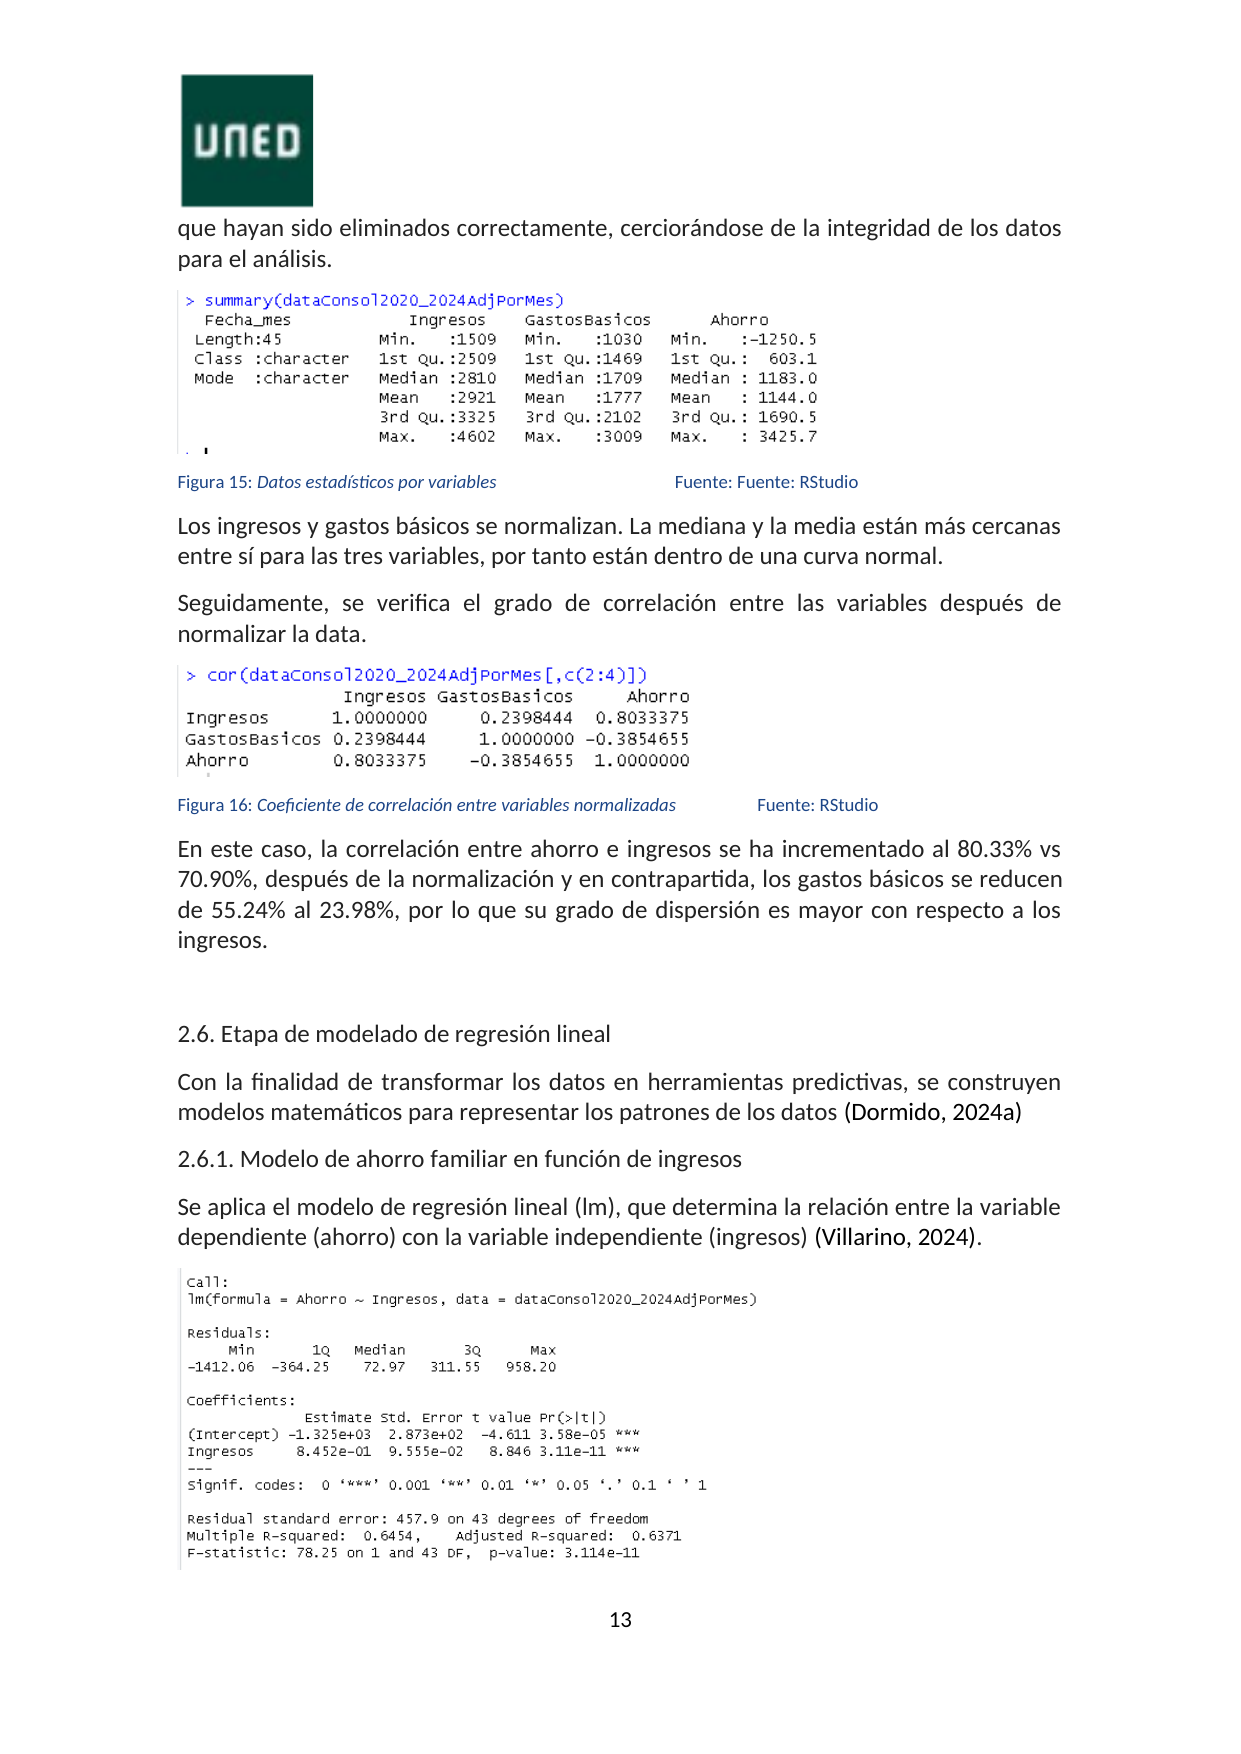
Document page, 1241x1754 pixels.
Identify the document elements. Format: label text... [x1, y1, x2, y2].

text Con la finalidad de transformar los datos en herramientas predictivas, se construyen modelos matemáticos para representar los patrones de los datos (Dormido, 2024a) [177, 1066, 1063, 1127]
text En este caso, la correlación entre ahorro e ingresos se ha incrementado al 80.33% vs 70.90%, después de la normalización y en contrapartida, los gastos básicos se reducen de 55.24% al 23.98%, por lo que su grado de dispersión es mayor con respecto a los ingresos. [177, 833, 1063, 955]
picture [177, 290, 842, 454]
picture [177, 665, 723, 777]
text Se aplica el modelo de regresión lineal (lm), que determina la relación entre la variable dependiente (ahorro) con la variable independiente (ingresos) (Villarino, 2024). [177, 1191, 1063, 1252]
text 2.6.1. Modelo de ahorro familiar en función de ingresos [177, 1143, 1063, 1174]
picture [177, 73, 314, 213]
text Los ingresos y gastos básicos se normalizan. La mediana y la media están más cercanas entre sí para las tres variables, por tanto están dentro de una curva normal. [177, 510, 1063, 571]
text Seguidamente, se verifica el grado de correlación entre las variables después de normalizar la data. [177, 587, 1063, 648]
text 2.6. Etapa de modelado de regresión lineal [177, 1019, 1063, 1049]
picture [177, 1268, 765, 1570]
text Figura 15: Datos estadísticos por variables Fuente: Fuente: RStudio [177, 470, 1063, 493]
text Figura 16: Coeficiente de correlación entre variables normalizadas Fuente: RStudio [177, 793, 1063, 816]
